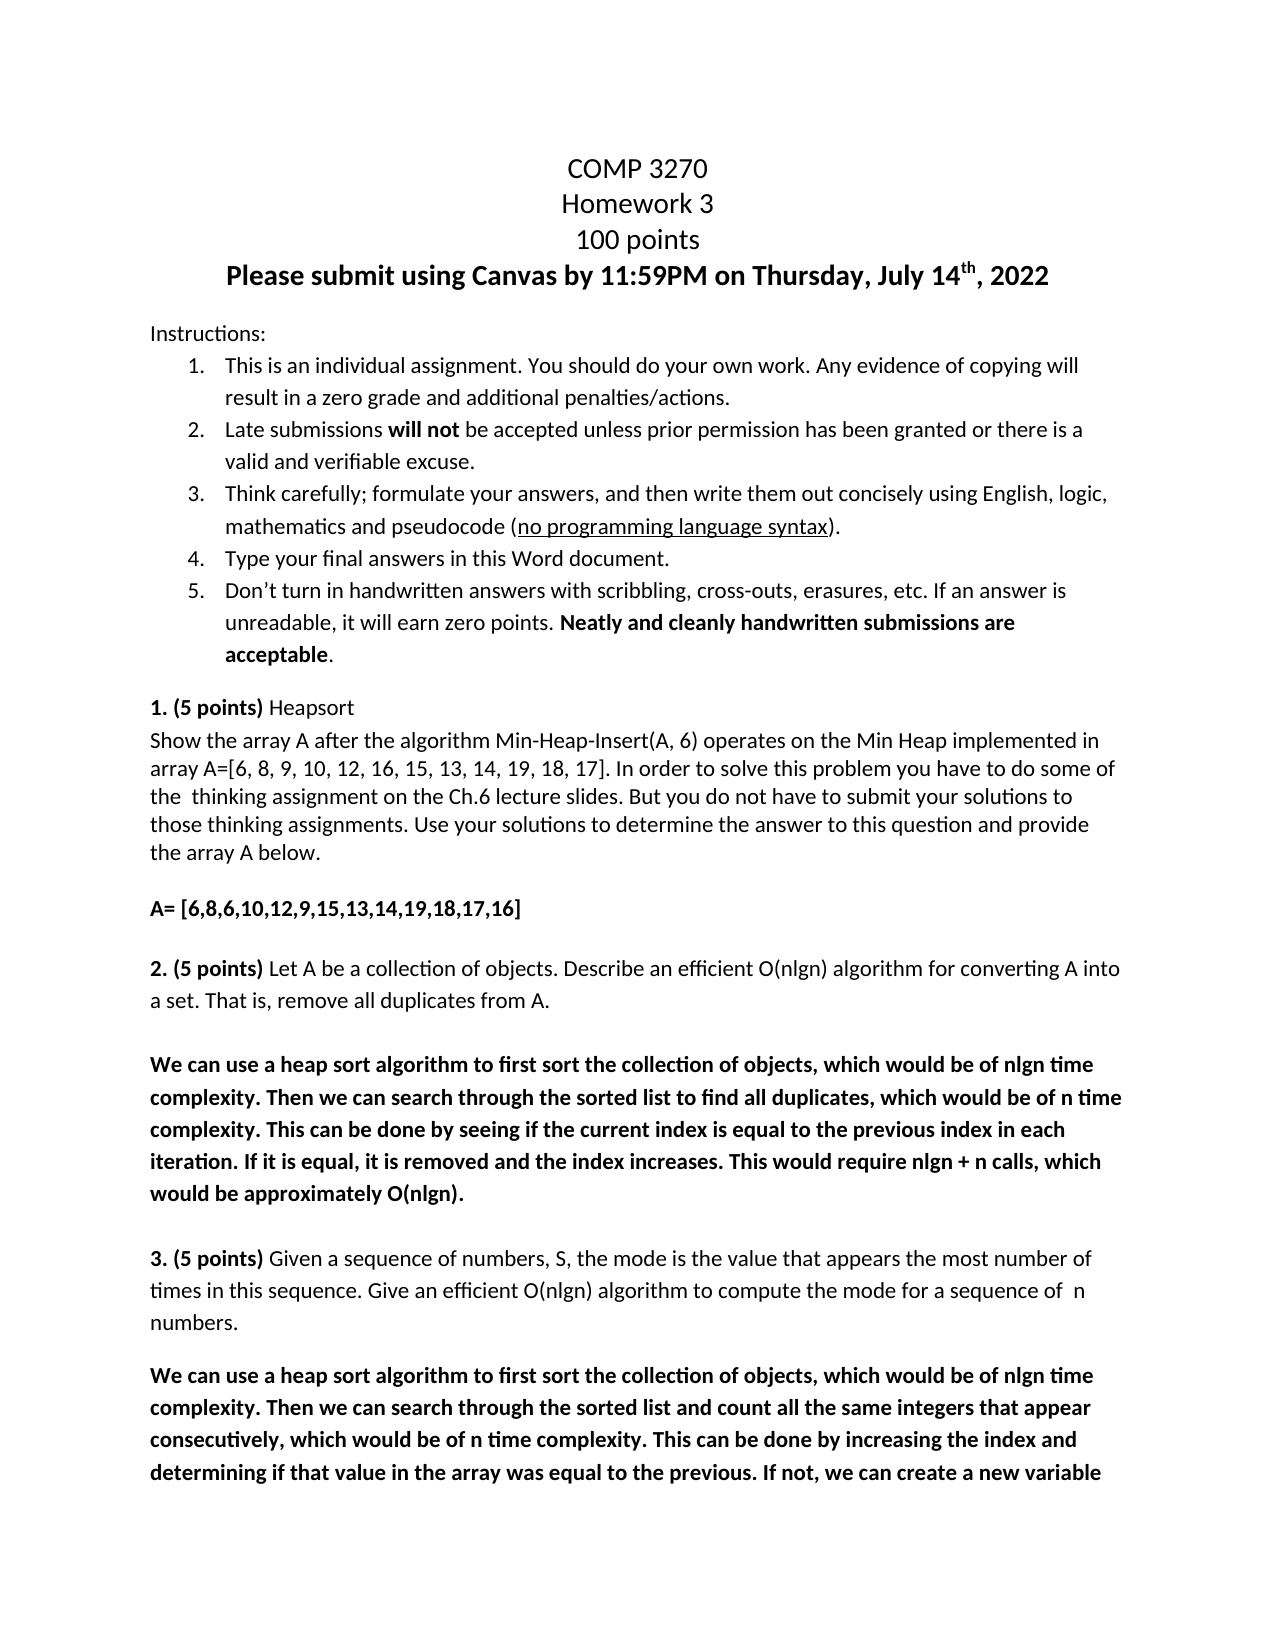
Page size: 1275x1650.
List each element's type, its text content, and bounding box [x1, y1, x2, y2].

text 1. (5 points) Heapsort [150, 693, 1125, 722]
list Late submissions will not be accepted unless prior permission has been granted or there is a valid and verifiable excuse. [187, 415, 1125, 475]
list Type your final answers in this Word document. [187, 544, 1125, 572]
list Think carefully; formulate your answers, and then write them out concisely using English, logic, mathematics and pseudocode (no programming language syntax). [187, 479, 1125, 540]
text 3. (5 points) Given a sequence of numbers, S, the mode is the value that appears the most number of times in this sequence. Give an efficient O(nlgn) algorithm to compute the mode for a sequence of n numbers. [150, 1244, 1125, 1336]
text Instructions: [150, 319, 1125, 347]
text COMP 3270 [150, 150, 1125, 186]
text 2. (5 points) Let A be a collection of objects. Describe an efficient O(nlgn) algorithm for converting A into a set. That is, remove all duplicates from A. [150, 954, 1125, 1014]
text Homework 3 [150, 186, 1125, 221]
text We can use a heap sort algorithm to first sort the collection of objects, which would be of nlgn time complexity. Then we can search through the sorted list to find all duplicates, which would be of n time complexity. This can be done by seeing if the current index is equal to the previous index in each iteration. If it is equal, it is removed and the index increases. This would require nlgn + n calls, which would be approximately O(nlgn). [150, 1051, 1125, 1207]
list This is an individual assignment. You should do your own work. Any evidence of copying will result in a zero grade and additional penalties/actions. [187, 351, 1125, 411]
text Please submit using Canvas by 11:59PM on Thursday, July 14th, 2022 [150, 257, 1125, 292]
text A= [6,8,6,10,12,9,15,13,14,19,18,17,16] [150, 894, 1125, 922]
text Show the array A after the algorithm Min-Heap-Insert(A, 6) operates on the Min Heap implemented in array A=[6, 8, 9, 10, 12, 16, 15, 13, 14, 19, 18, 17]. In order to solve this problem you have to do some of the thinking assignment on the Ch.6 lecture slides. But you do not have to submit your solutions to those thinking assignments. Use your solutions to determine the answer to this question and provide the array A below. [150, 726, 1125, 866]
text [150, 1361, 1125, 1486]
list Don’t turn in handwritten answers with scribbling, cross-outs, erasures, etc. If an answer is unreadable, it will earn zero points. Neatly and cleanly handwritten submissions are acceptable. [187, 576, 1125, 668]
text 100 points [150, 221, 1125, 257]
